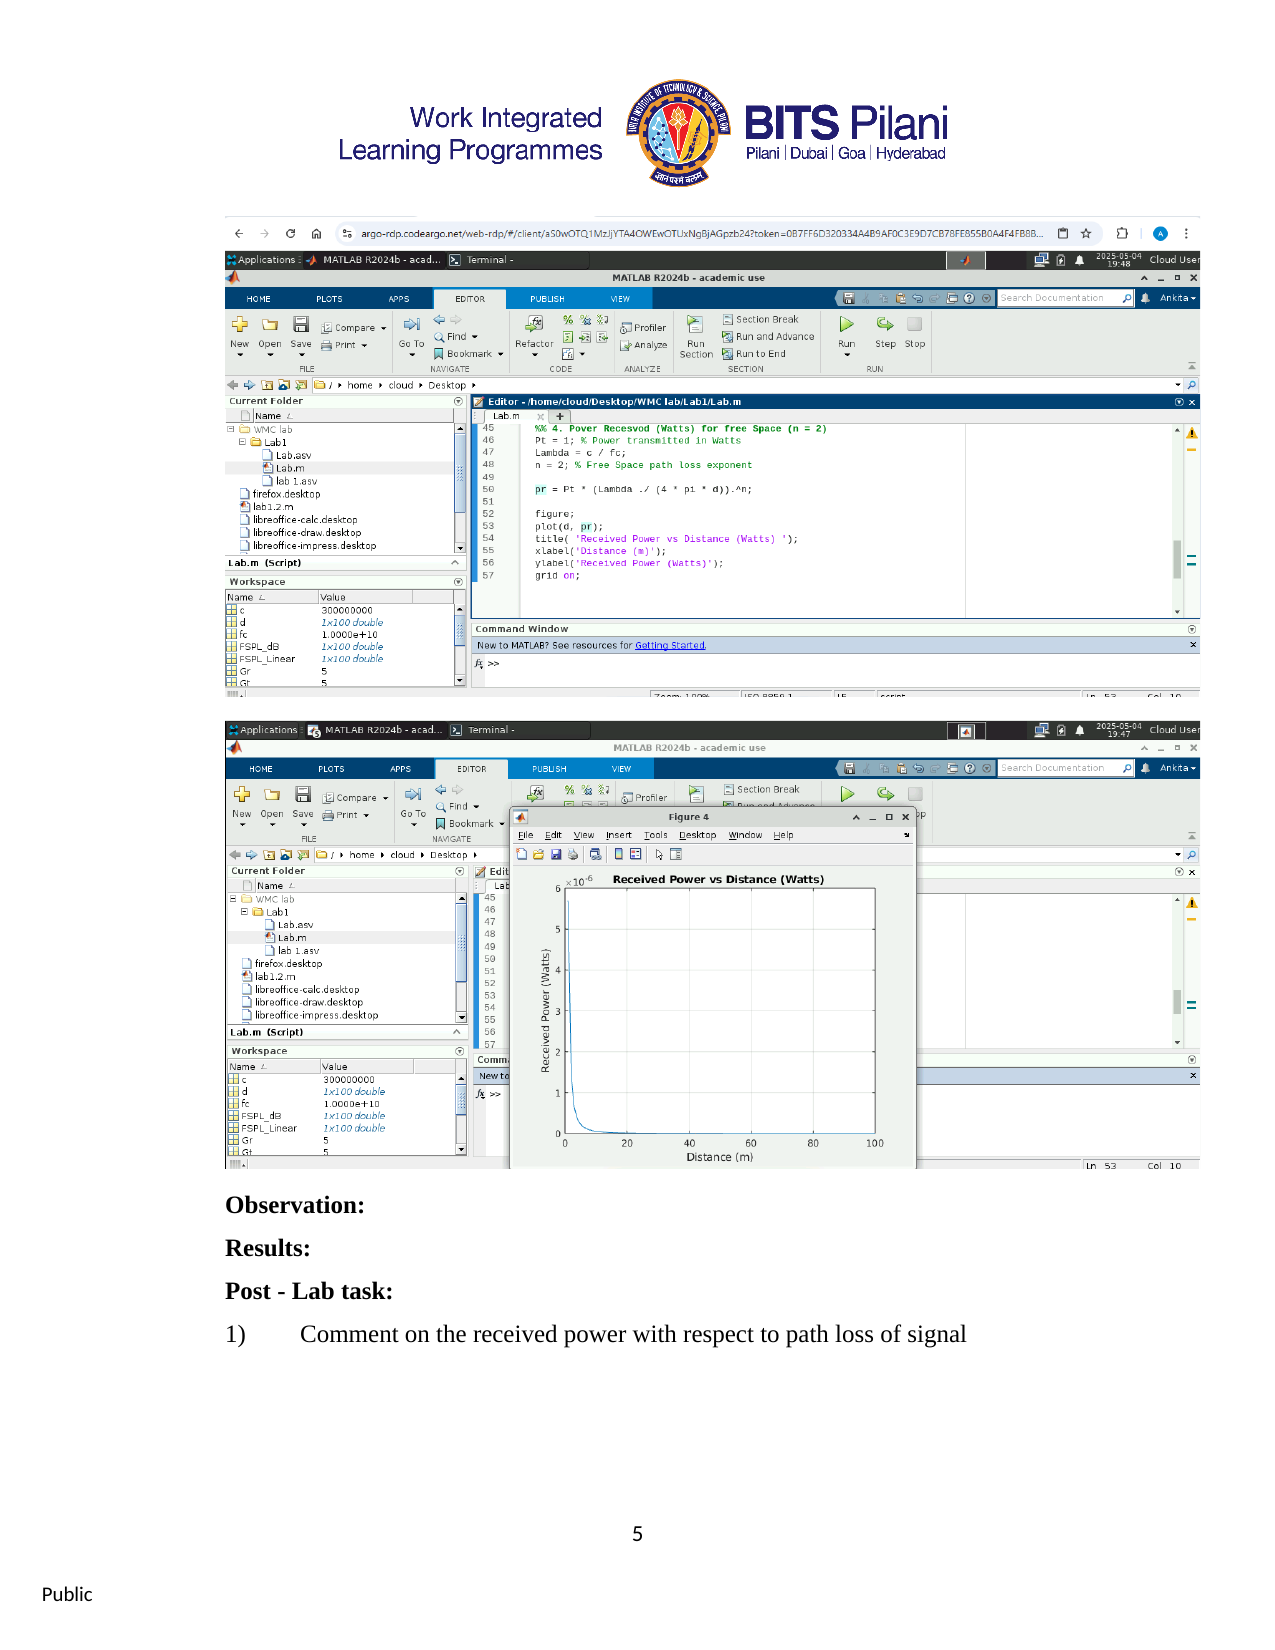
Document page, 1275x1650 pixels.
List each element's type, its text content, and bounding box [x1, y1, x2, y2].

picture [325, 75, 951, 189]
list Comment on the received power with respect to path loss of signal [225, 1319, 1125, 1348]
text Observation: [225, 1190, 1125, 1218]
text Post - Lab task: [225, 1276, 1125, 1305]
picture [225, 717, 1200, 1169]
picture [225, 216, 1200, 697]
text Results: [225, 1233, 1125, 1262]
